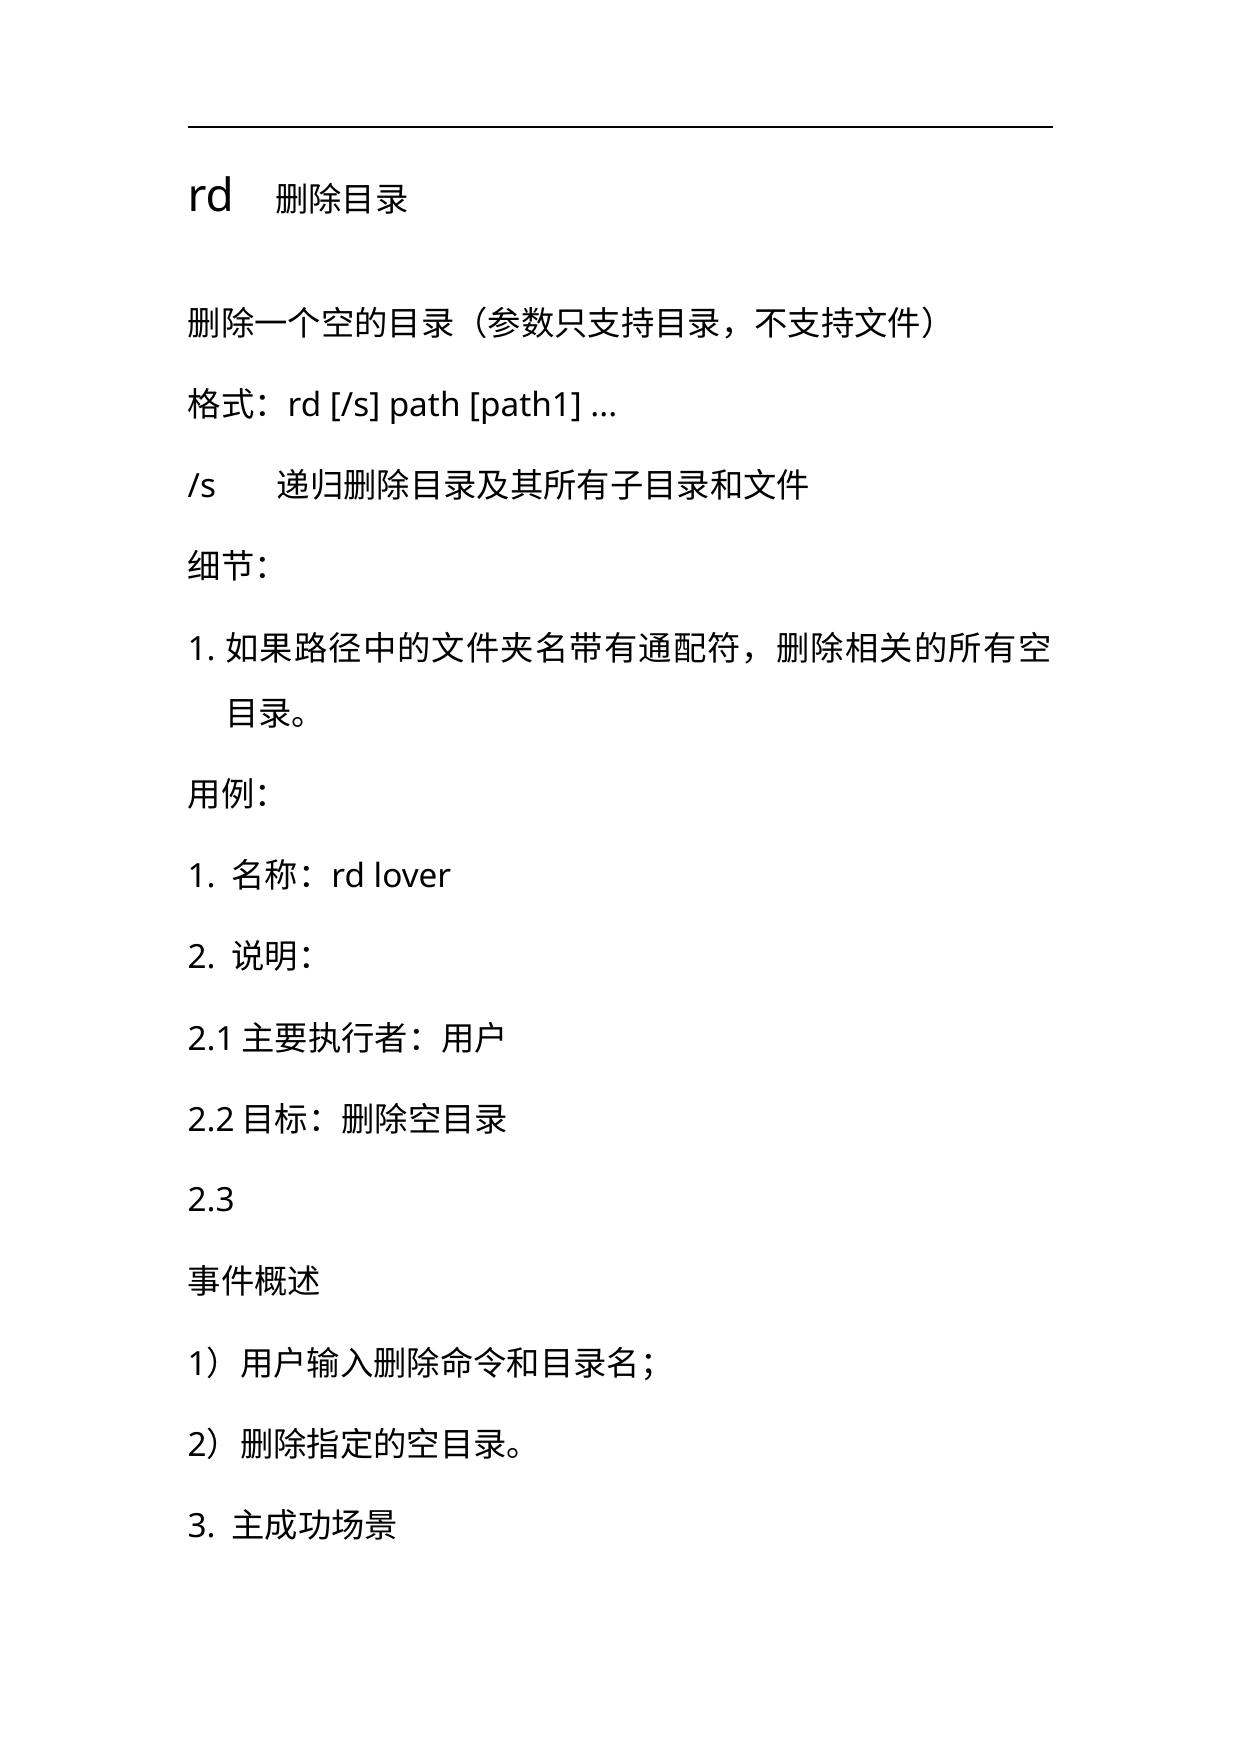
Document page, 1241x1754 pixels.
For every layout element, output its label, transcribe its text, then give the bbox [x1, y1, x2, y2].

subtitle rd 删除目录 [187, 161, 1053, 226]
text 用例： [187, 759, 1053, 824]
text 事件概述 [187, 1247, 1053, 1312]
text 1）用户输入删除命令和目录名； [187, 1328, 1053, 1393]
text 2）删除指定的空目录。 [187, 1409, 1053, 1474]
text 3. 主成功场景 [187, 1491, 1053, 1556]
text 1. 名称：rd lover [187, 841, 1053, 906]
text 细节： [187, 532, 1053, 597]
text 2.3 [187, 1166, 1053, 1231]
text 2. 说明： [187, 922, 1053, 987]
text /s 递归删除目录及其所有子目录和文件 [187, 451, 1053, 516]
list 如果路径中的文件夹名带有通配符，删除相关的所有空目录。 [187, 613, 1053, 743]
text 2.2目标：删除空目录 [187, 1084, 1053, 1149]
text 2.1主要执行者：用户 [187, 1003, 1053, 1068]
text 格式：rd [/s] path [path1] ... [187, 369, 1053, 434]
text 删除一个空的目录（参数只支持目录，不支持文件） [187, 288, 1053, 353]
